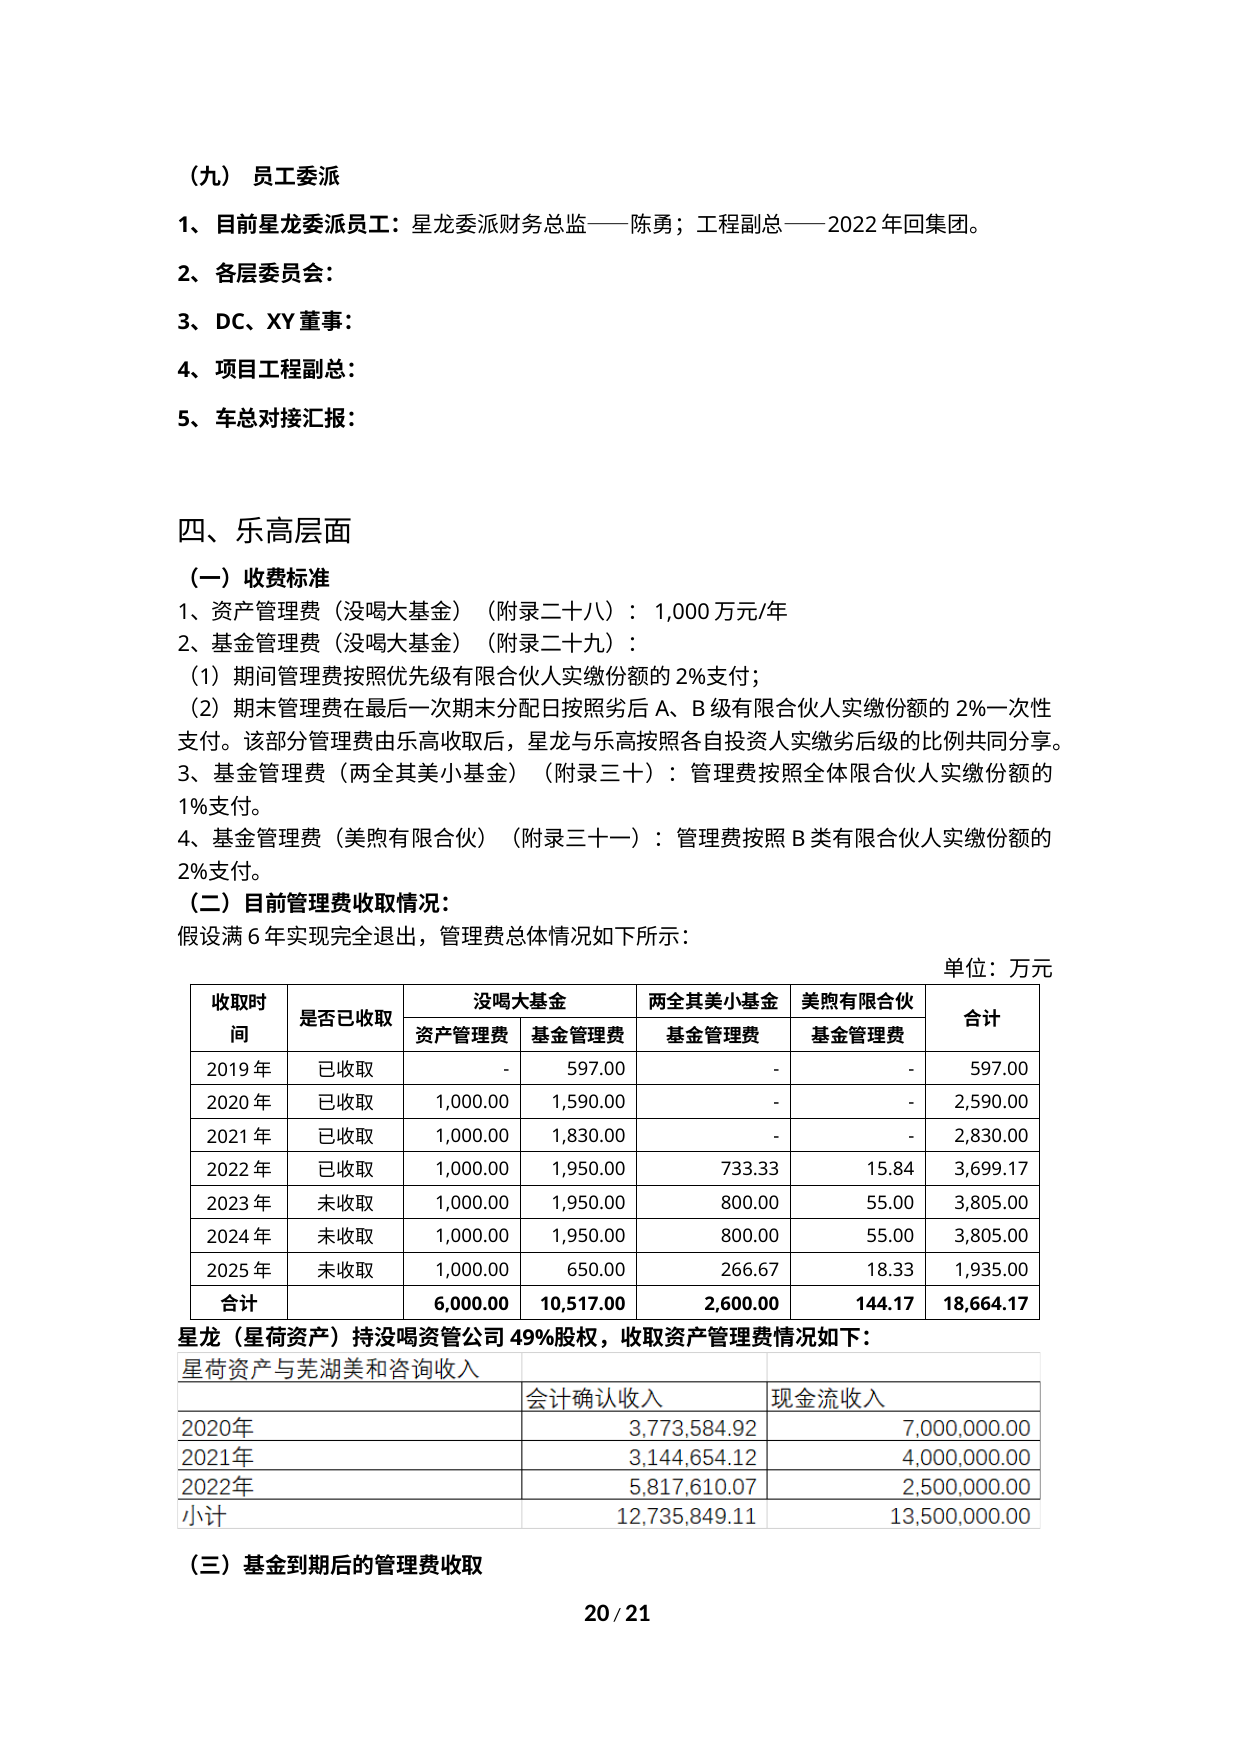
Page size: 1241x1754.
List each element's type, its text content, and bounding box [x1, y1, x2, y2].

table_cell - [791, 1052, 925, 1084]
table_cell - [791, 1119, 925, 1151]
table_cell 未收取 [288, 1219, 403, 1252]
text 4、基金管理费（美煦有限合伙）（附录三十一）：管理费按照B类有限合伙人实缴份额的2%支付。 [177, 821, 1053, 886]
table_cell 266.67 [637, 1253, 790, 1285]
table_cell 基金管理费 [521, 1018, 636, 1051]
table_cell 已收取 [288, 1152, 403, 1185]
table_header 两全其美小基金 [637, 985, 790, 1017]
text 四、乐高层面 [177, 496, 1053, 561]
text （2）期末管理费在最后一次期末分配日按照劣后A、B级有限合伙人实缴份额的2%一次性支付。该部分管理费由乐高收取后，星龙与乐高按照各自投资人实缴劣后级的比例共同分享。 [177, 691, 1053, 756]
table_cell 2020年 [191, 1085, 287, 1118]
table_cell 1,950.00 [521, 1186, 636, 1218]
text 假设满6年实现完全退出，管理费总体情况如下所示： [177, 918, 1053, 951]
list 各层委员会： [177, 255, 1053, 288]
list 目前星龙委派员工：星龙委派财务总监——陈勇；工程副总——2022年回集团。 [177, 207, 1053, 239]
text 单位：万元 [177, 951, 1053, 983]
table_cell 3,805.00 [926, 1219, 1039, 1252]
table_cell 2,830.00 [926, 1119, 1039, 1151]
table_cell 800.00 [637, 1219, 790, 1252]
text （二）目前管理费收取情况： [177, 886, 1053, 918]
table_cell 2025年 [191, 1253, 287, 1285]
picture [177, 1352, 1041, 1529]
table_cell 2,600.00 [637, 1286, 790, 1319]
table_cell 基金管理费 [791, 1018, 925, 1051]
table_cell 3,805.00 [926, 1186, 1039, 1218]
text 2、基金管理费（没喝大基金）（附录二十九）： [177, 626, 1053, 658]
table_header 合计 [926, 985, 1039, 1051]
table_cell - [791, 1085, 925, 1118]
table_cell 已收取 [288, 1119, 403, 1151]
table_cell 2022年 [191, 1152, 287, 1185]
table_cell 2021年 [191, 1119, 287, 1151]
table_cell - [404, 1052, 520, 1084]
table_cell 2019年 [191, 1052, 287, 1084]
table_header 没喝大基金 [404, 985, 636, 1017]
list 员工委派 [177, 158, 1053, 191]
table_cell 1,000.00 [404, 1253, 520, 1285]
text 星龙（星荷资产）持没喝资管公司49%股权，收取资产管理费情况如下： [177, 1320, 1053, 1352]
table_cell 3,699.17 [926, 1152, 1039, 1185]
text 3、基金管理费（两全其美小基金）（附录三十）：管理费按照全体限合伙人实缴份额的1%支付。 [177, 756, 1053, 821]
table_cell 18.33 [791, 1253, 925, 1285]
table_cell 合计 [191, 1286, 287, 1319]
table_cell 1,000.00 [404, 1186, 520, 1218]
table_cell 55.00 [791, 1219, 925, 1252]
table_cell 已收取 [288, 1052, 403, 1084]
list DC、XY董事： [177, 303, 1053, 336]
table_header 美煦有限合伙 [791, 985, 925, 1017]
table_cell 144.17 [791, 1286, 925, 1319]
list 车总对接汇报： [177, 400, 1053, 433]
table_cell 未收取 [288, 1186, 403, 1218]
table_cell 1,590.00 [521, 1085, 636, 1118]
table_cell - [637, 1085, 790, 1118]
table_cell 1,000.00 [404, 1152, 520, 1185]
table_cell 1,000.00 [404, 1119, 520, 1151]
text （1）期间管理费按照优先级有限合伙人实缴份额的2%支付； [177, 658, 1053, 691]
table_cell 6,000.00 [404, 1286, 520, 1319]
table_cell - [637, 1052, 790, 1084]
table_cell 597.00 [521, 1052, 636, 1084]
table_cell [288, 1286, 403, 1319]
table_cell 55.00 [791, 1186, 925, 1218]
table_cell 650.00 [521, 1253, 636, 1285]
text （三）基金到期后的管理费收取 [177, 1547, 1053, 1580]
table_cell 1,950.00 [521, 1152, 636, 1185]
table_cell 2,590.00 [926, 1085, 1039, 1118]
table_header 收取时间 [191, 985, 287, 1051]
table_cell 未收取 [288, 1253, 403, 1285]
table_cell 733.33 [637, 1152, 790, 1185]
table_cell 800.00 [637, 1186, 790, 1218]
table_cell 1,950.00 [521, 1219, 636, 1252]
table_cell 基金管理费 [637, 1018, 790, 1051]
table_cell 597.00 [926, 1052, 1039, 1084]
text （一）收费标准 [177, 561, 1053, 593]
table_cell 1,830.00 [521, 1119, 636, 1151]
table_cell 10,517.00 [521, 1286, 636, 1319]
table_cell 2024年 [191, 1219, 287, 1252]
table_cell 已收取 [288, 1085, 403, 1118]
text 1、资产管理费（没喝大基金）（附录二十八）： 1,000万元/年 [177, 593, 1053, 626]
table_cell 15.84 [791, 1152, 925, 1185]
table_cell 1,000.00 [404, 1085, 520, 1118]
list 项目工程副总： [177, 352, 1053, 384]
table_cell 1,000.00 [404, 1219, 520, 1252]
table_header 是否已收取 [288, 985, 403, 1051]
table_cell 1,935.00 [926, 1253, 1039, 1285]
table_cell - [637, 1119, 790, 1151]
table_cell 18,664.17 [926, 1286, 1039, 1319]
table_cell 2023年 [191, 1186, 287, 1218]
table_cell 资产管理费 [404, 1018, 520, 1051]
